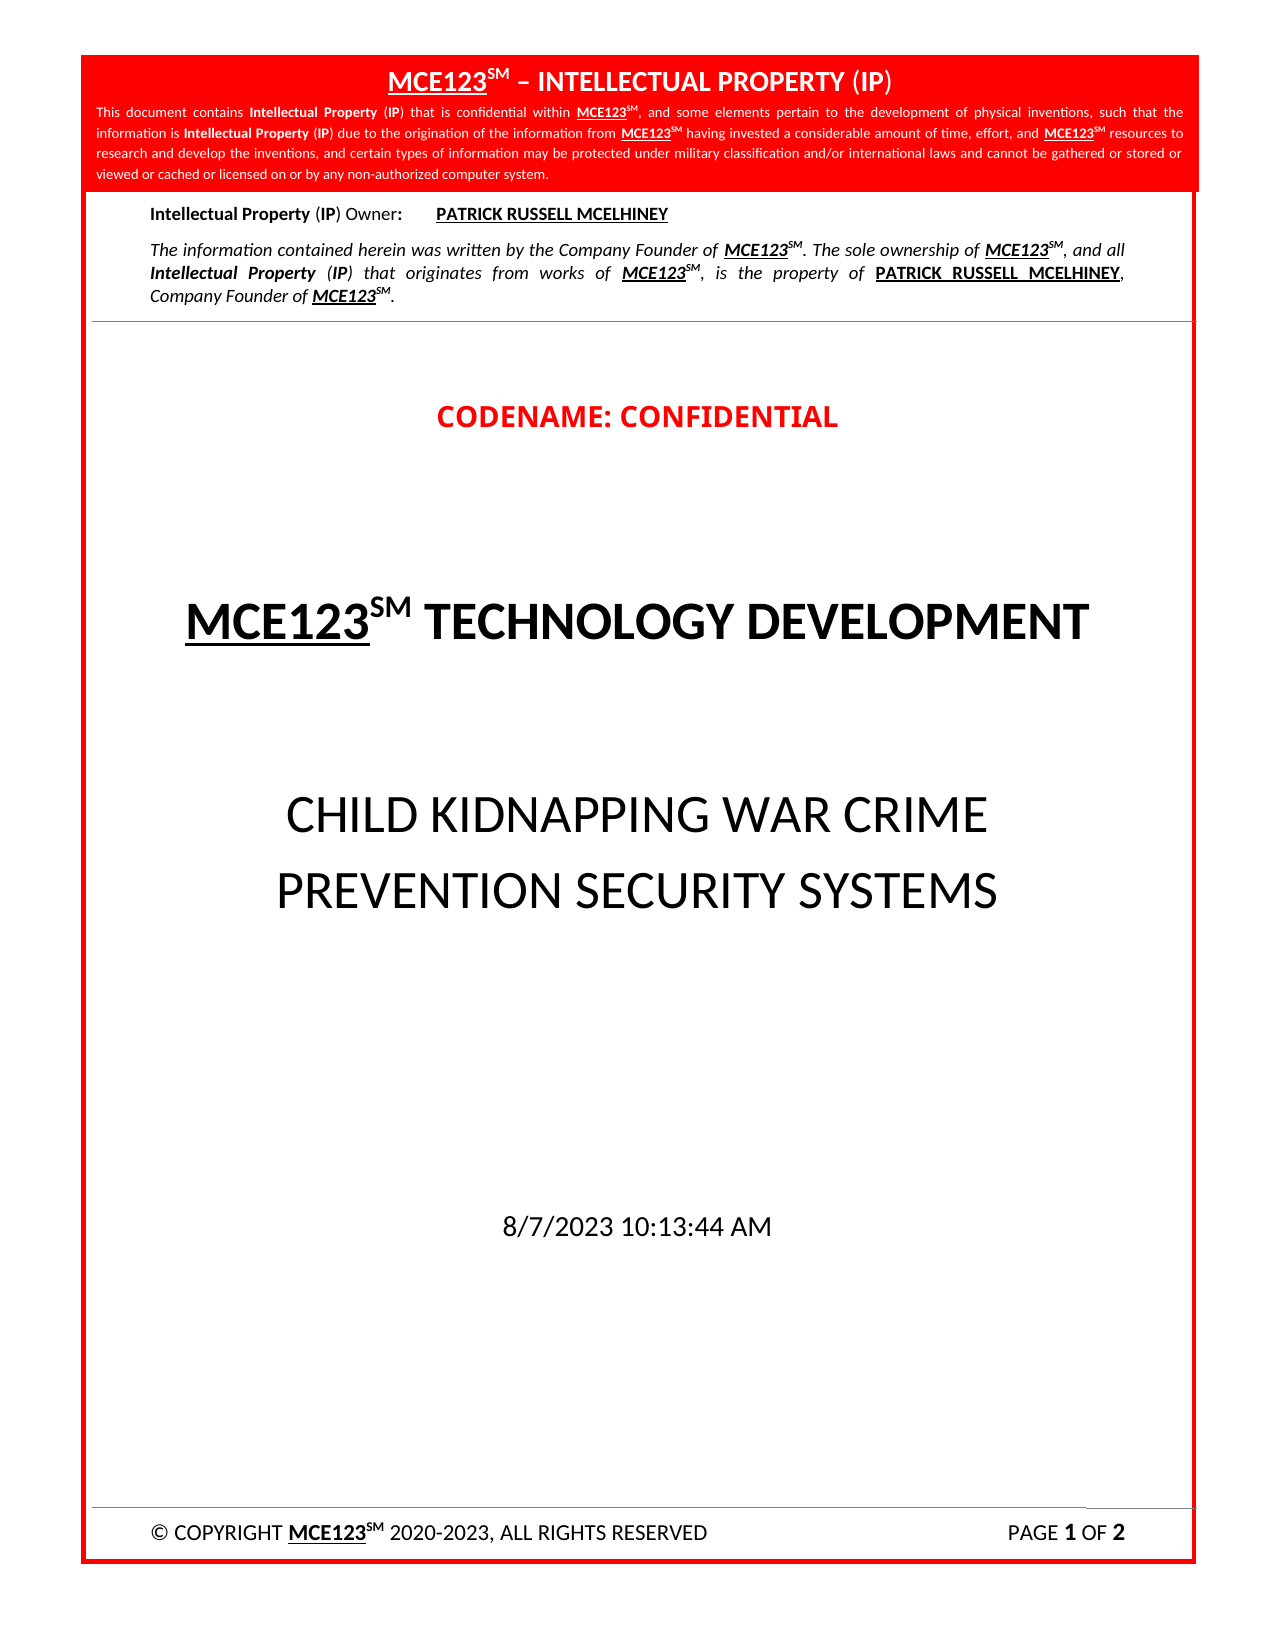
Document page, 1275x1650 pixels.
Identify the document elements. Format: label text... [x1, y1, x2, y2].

text CODENAME: CONFIDENTIAL [150, 396, 1125, 436]
text CHILD KIDNAPPING WAR CRIME PREVENTION SECURITY SYSTEMS [150, 780, 1125, 922]
text MCE123SM TECHNOLOGY DEVELOPMENT [150, 586, 1125, 653]
text 8/7/2023 10:13:44 AM [150, 1208, 1125, 1244]
